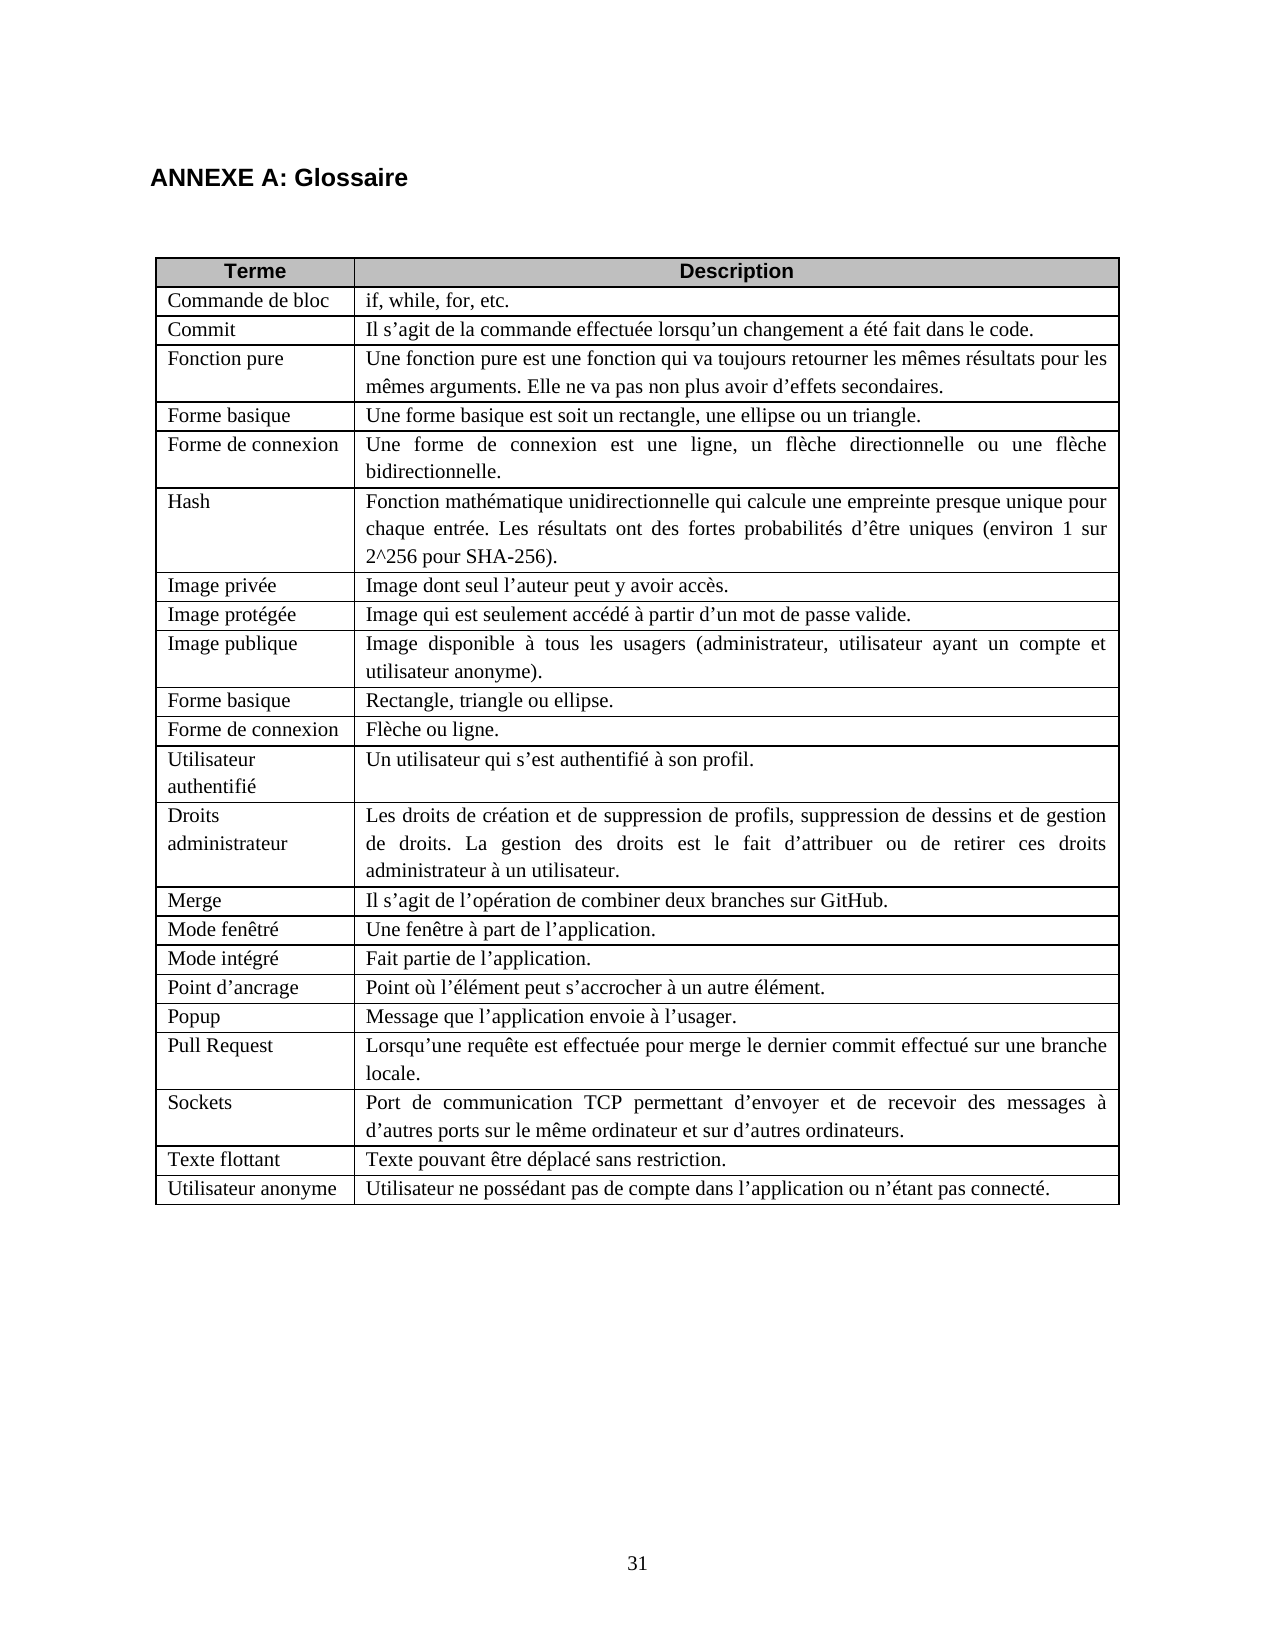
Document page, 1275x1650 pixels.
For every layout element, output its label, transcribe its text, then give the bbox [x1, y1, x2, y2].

table_cell Une fenêtre à part de l’application. [355, 917, 1118, 944]
table_cell Image privée [157, 573, 354, 601]
table_cell Un utilisateur qui s’est authentifié à son profil. [355, 747, 1118, 802]
table_cell Rectangle, triangle ou ellipse. [355, 688, 1118, 716]
table_cell Il s’agit de l’opération de combiner deux branches sur GitHub. [355, 888, 1118, 915]
table_cell Une forme de connexion est une ligne, un flèche directionnelle ou une flèche bidirectionnelle. [355, 432, 1118, 487]
table_cell Fait partie de l’application. [355, 946, 1118, 973]
table_cell Image qui est seulement accédé à partir d’un mot de passe valide. [355, 602, 1118, 630]
table_cell Forme de connexion [157, 432, 354, 487]
table_cell Une forme basique est soit un rectangle, une ellipse ou un triangle. [355, 403, 1118, 430]
table_cell Mode fenêtré [157, 917, 354, 944]
table_cell Port de communication TCP permettant d’envoyer et de recevoir des messages à d’autres ports sur le même ordinateur et sur d’autres ordinateurs. [355, 1090, 1118, 1145]
table_cell Image disponible à tous les usagers (administrateur, utilisateur ayant un compte et utilisateur anonyme). [355, 631, 1118, 687]
table_cell Fonction pure [157, 346, 354, 401]
table_cell Sockets [157, 1090, 354, 1145]
table_cell Hash [157, 489, 354, 571]
table_cell Popup [157, 1004, 354, 1032]
table_header Description [355, 259, 1118, 286]
table_cell Forme basique [157, 403, 354, 430]
table_cell Message que l’application envoie à l’usager. [355, 1004, 1118, 1032]
table_cell Point d’ancrage [157, 975, 354, 1003]
table_cell Image protégée [157, 602, 354, 630]
table_cell Une fonction pure est une fonction qui va toujours retourner les mêmes résultats pour les mêmes arguments. Elle ne va pas non plus avoir d’effets secondaires. [355, 346, 1118, 401]
table_cell Les droits de création et de suppression de profils, suppression de dessins et de gestion de droits. La gestion des droits est le fait d’attribuer ou de retirer ces droits administrateur à un utilisateur. [355, 803, 1118, 886]
table_cell Fonction mathématique unidirectionnelle qui calcule une empreinte presque unique pour chaque entrée. Les résultats ont des fortes probabilités d’être uniques (environ 1 sur 2^256 pour SHA-256). [355, 489, 1118, 571]
table_cell Image publique [157, 631, 354, 687]
table_cell Merge [157, 888, 354, 915]
subtitle ANNEXE A: Glossaire [150, 162, 1125, 191]
table_header Terme [157, 259, 354, 286]
table_cell Forme basique [157, 688, 354, 716]
table_cell Utilisateur authentifié [157, 747, 354, 802]
table_cell Pull Request [157, 1033, 354, 1089]
table_cell Utilisateur anonyme [157, 1176, 354, 1204]
table_cell Il s’agit de la commande effectuée lorsqu’un changement a été fait dans le code. [355, 317, 1118, 344]
table_cell Point où l’élément peut s’accrocher à un autre élément. [355, 975, 1118, 1003]
table_cell Lorsqu’une requête est effectuée pour merge le dernier commit effectué sur une branche locale. [355, 1033, 1118, 1089]
table_cell Flèche ou ligne. [355, 717, 1118, 745]
table_cell Forme de connexion [157, 717, 354, 745]
table_cell if, while, for, etc. [355, 288, 1118, 315]
table_cell Droits administrateur [157, 803, 354, 886]
table_cell Utilisateur ne possédant pas de compte dans l’application ou n’étant pas connecté. [355, 1176, 1118, 1204]
table_cell Mode intégré [157, 946, 354, 973]
table_cell Texte flottant [157, 1147, 354, 1174]
table_cell Image dont seul l’auteur peut y avoir accès. [355, 573, 1118, 601]
table_cell Commit [157, 317, 354, 344]
table_cell Texte pouvant être déplacé sans restriction. [355, 1147, 1118, 1174]
table_cell Commande de bloc [157, 288, 354, 315]
